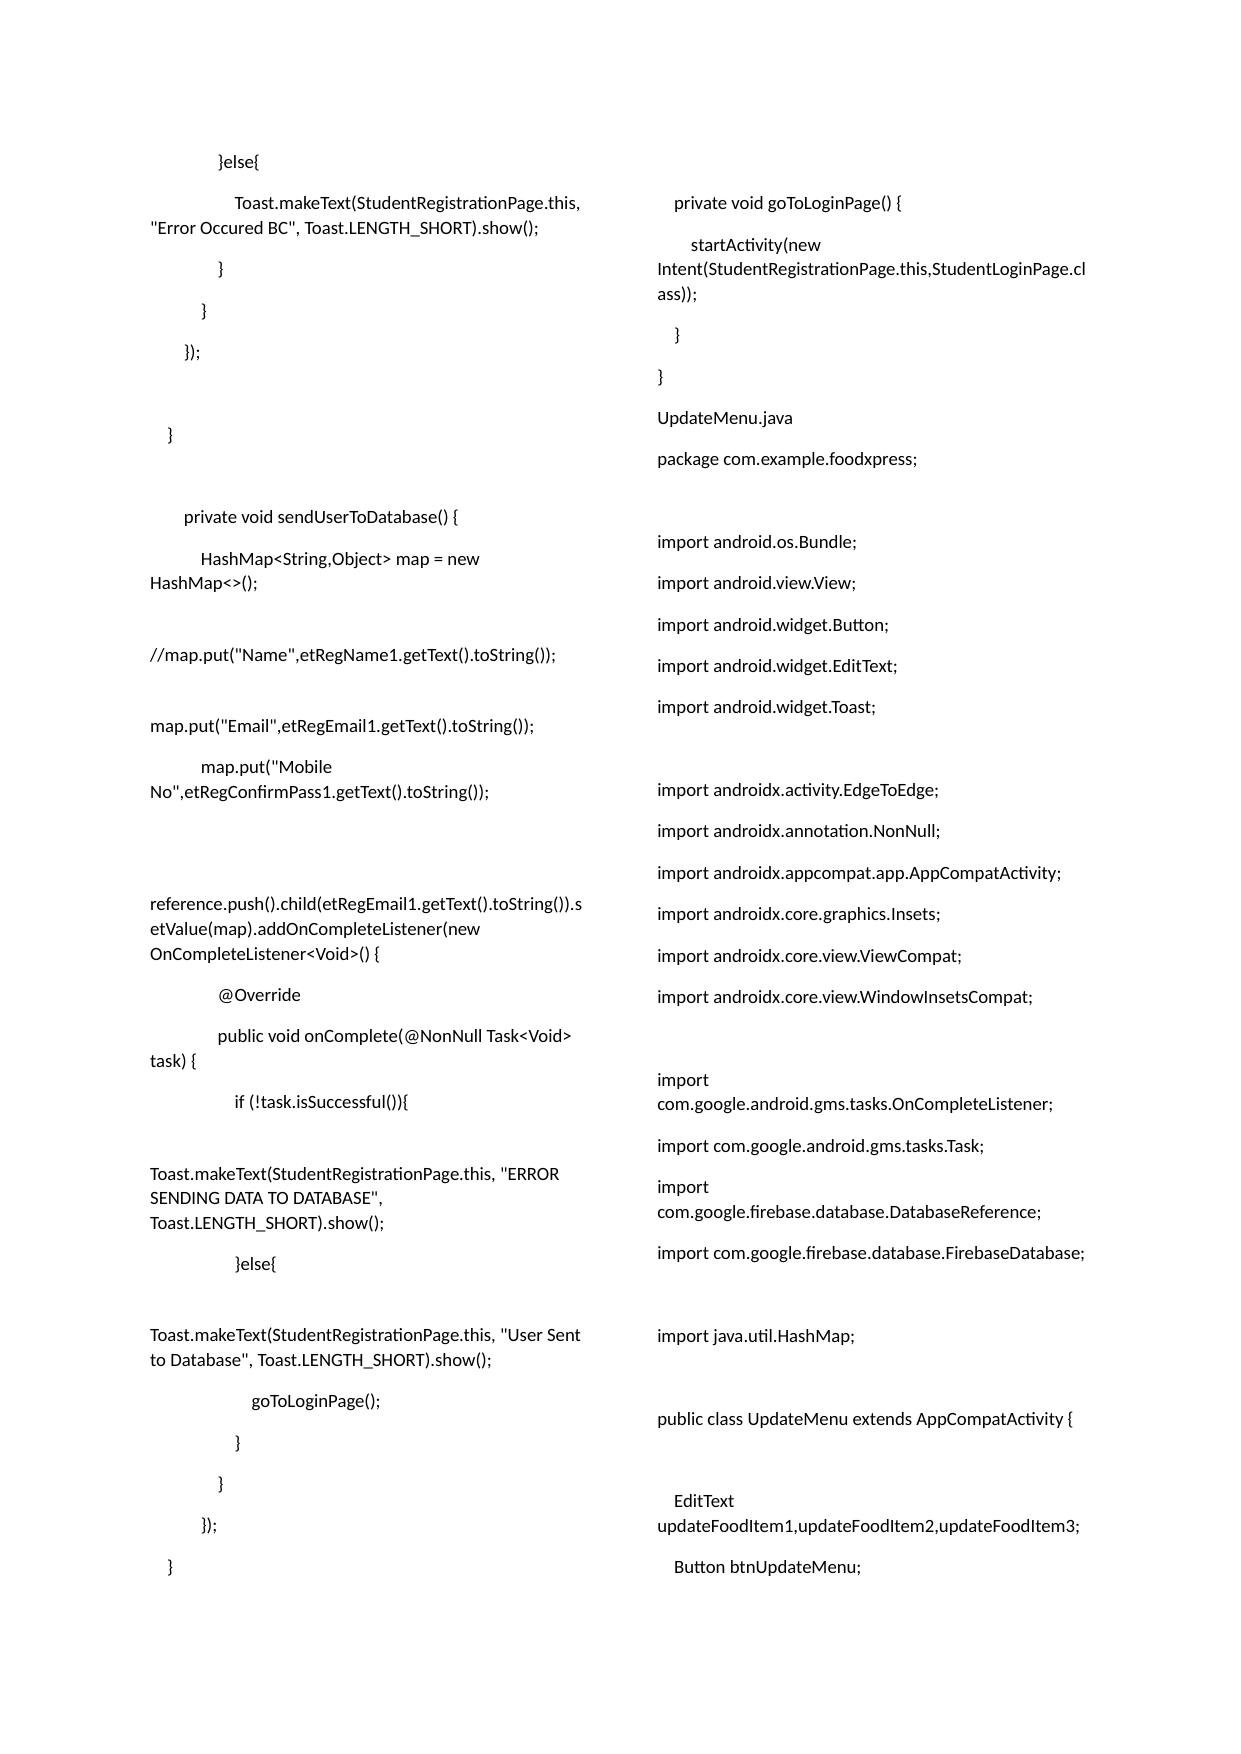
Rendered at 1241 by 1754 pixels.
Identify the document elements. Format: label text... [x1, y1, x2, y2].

text import com.google.firebase.database.FirebaseDatabase; [657, 1241, 1090, 1264]
text goToLoginPage(); [150, 1389, 583, 1412]
text } [657, 323, 1090, 346]
text Toast.makeText(StudentRegistrationPage.this, "Error Occured BC", Toast.LENGTH_SHORT).show(); [150, 191, 583, 239]
text import androidx.core.graphics.Insets; [657, 902, 1090, 925]
text } [657, 365, 1090, 388]
text reference.push().child(etRegEmail1.getText().toString()).setValue(map).addOnCompleteListener(new OnCompleteListener<Void>() { [150, 863, 583, 965]
text }else{ [150, 1252, 583, 1275]
text public class UpdateMenu extends AppCompatActivity { [657, 1407, 1090, 1429]
text Button btnUpdateMenu; [657, 1555, 1090, 1578]
text } [150, 1431, 583, 1454]
text map.put("Mobile No",etRegConfirmPass1.getText().toString()); [150, 755, 583, 803]
text package com.example.foodxpress; [657, 447, 1090, 470]
text if (!task.isSuccessful()){ [150, 1091, 583, 1113]
text import androidx.annotation.NonNull; [657, 820, 1090, 843]
text private void goToLoginPage() { [657, 191, 1090, 214]
text @Override [150, 983, 583, 1006]
text import com.google.android.gms.tasks.Task; [657, 1134, 1090, 1157]
text }); [150, 1514, 583, 1537]
text } [150, 257, 583, 280]
text import androidx.core.view.WindowInsetsCompat; [657, 985, 1090, 1008]
text UpdateMenu.java [657, 406, 1090, 429]
text import android.widget.Button; [657, 613, 1090, 636]
text import androidx.activity.EdgeToEdge; [657, 778, 1090, 801]
text private void sendUserToDatabase() { [150, 506, 583, 528]
text } [150, 1555, 583, 1578]
text } [150, 1472, 583, 1495]
text map.put("Email",etRegEmail1.getText().toString()); [150, 684, 583, 737]
text }); [150, 340, 583, 363]
text } [150, 423, 583, 446]
text } [150, 299, 583, 322]
text import androidx.appcompat.app.AppCompatActivity; [657, 861, 1090, 884]
text //map.put("Name",etRegName1.getText().toString()); [150, 613, 583, 666]
text import android.widget.Toast; [657, 696, 1090, 718]
text public void onComplete(@NonNull Task<Void> task) { [150, 1024, 583, 1072]
text import android.os.Bundle; [657, 530, 1090, 553]
text HashMap<String,Object> map = new HashMap<>(); [150, 547, 583, 594]
text Toast.makeText(StudentRegistrationPage.this, "ERROR SENDING DATA TO DATABASE", Toast.LENGTH_SHORT).show(); [150, 1132, 583, 1234]
text import java.util.HashMap; [657, 1324, 1090, 1347]
text }else{ [150, 150, 583, 173]
text EditText updateFoodItem1,updateFoodItem2,updateFoodItem3; [657, 1489, 1090, 1537]
text import com.google.android.gms.tasks.OnCompleteListener; [657, 1068, 1090, 1115]
text startActivity(new Intent(StudentRegistrationPage.this,StudentLoginPage.class)); [657, 233, 1090, 305]
text import android.widget.EditText; [657, 654, 1090, 677]
text import com.google.firebase.database.DatabaseReference; [657, 1175, 1090, 1223]
text import android.view.View; [657, 572, 1090, 594]
text import androidx.core.view.ViewCompat; [657, 944, 1090, 967]
text Toast.makeText(StudentRegistrationPage.this, "User Sent to Database", Toast.LENGTH_SHORT).show(); [150, 1294, 583, 1371]
